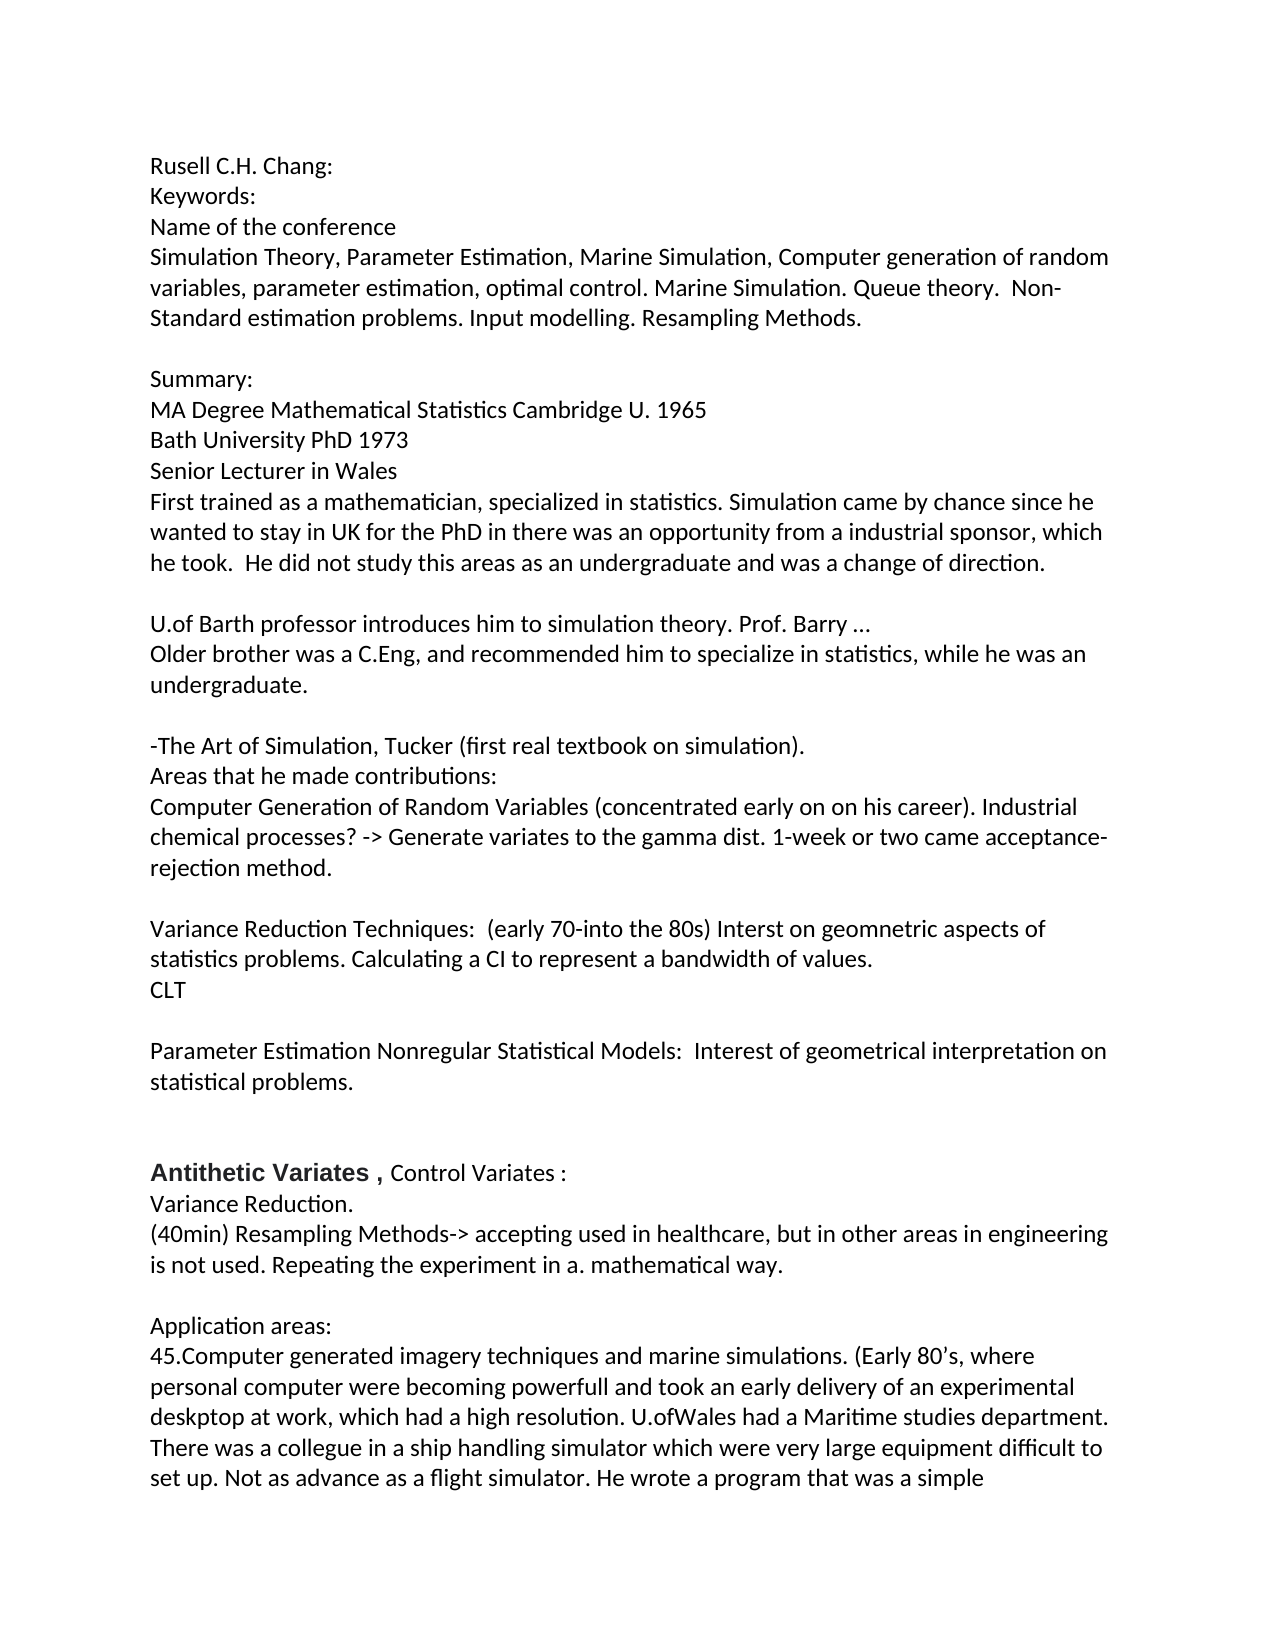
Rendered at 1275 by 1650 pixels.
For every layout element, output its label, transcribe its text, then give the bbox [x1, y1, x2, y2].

text Areas that he made contributions: [150, 760, 1125, 791]
text Antithetic Variates , Control Variates : [150, 1157, 1125, 1188]
text First trained as a mathematician, specialized in statistics. Simulation came by chance since he wanted to stay in UK for the PhD in there was an opportunity from a industrial sponsor, which he took. He did not study this areas as an undergraduate and was a change of direction. [150, 486, 1125, 577]
text CLT [150, 974, 1125, 1004]
text (40min) Resampling Methods-> accepting used in healthcare, but in other areas in engineering is not used. Repeating the experiment in a. mathematical way. [150, 1218, 1125, 1279]
text Older brother was a C.Eng, and recommended him to specialize in statistics, while he was an undergraduate. [150, 638, 1125, 699]
text Variance Reduction. [150, 1188, 1125, 1218]
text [150, 1340, 1125, 1493]
text Rusell C.H. Chang: [150, 150, 1125, 181]
text Simulation Theory, Parameter Estimation, Marine Simulation, Computer generation of random variables, parameter estimation, optimal control. Marine Simulation. Queue theory. Non-Standard estimation problems. Input modelling. Resampling Methods. [150, 242, 1125, 333]
text Keywords: [150, 181, 1125, 211]
text Senior Lecturer in Wales [150, 455, 1125, 486]
text Application areas: [150, 1310, 1125, 1340]
text Name of the conference [150, 211, 1125, 242]
text Variance Reduction Techniques: (early 70-into the 80s) Interst on geomnetric aspects of statistics problems. Calculating a CI to represent a bandwidth of values. [150, 913, 1125, 974]
text U.of Barth professor introduces him to simulation theory. Prof. Barry … [150, 608, 1125, 638]
text Computer Generation of Random Variables (concentrated early on on his career). Industrial chemical processes? -> Generate variates to the gamma dist. 1-week or two came acceptance-rejection method. [150, 791, 1125, 882]
text MA Degree Mathematical Statistics Cambridge U. 1965 [150, 394, 1125, 425]
text -The Art of Simulation, Tucker (first real textbook on simulation). [150, 730, 1125, 760]
text Summary: [150, 364, 1125, 394]
text Bath University PhD 1973 [150, 425, 1125, 455]
text Parameter Estimation Nonregular Statistical Models: Interest of geometrical interpretation on statistical problems. [150, 1035, 1125, 1096]
